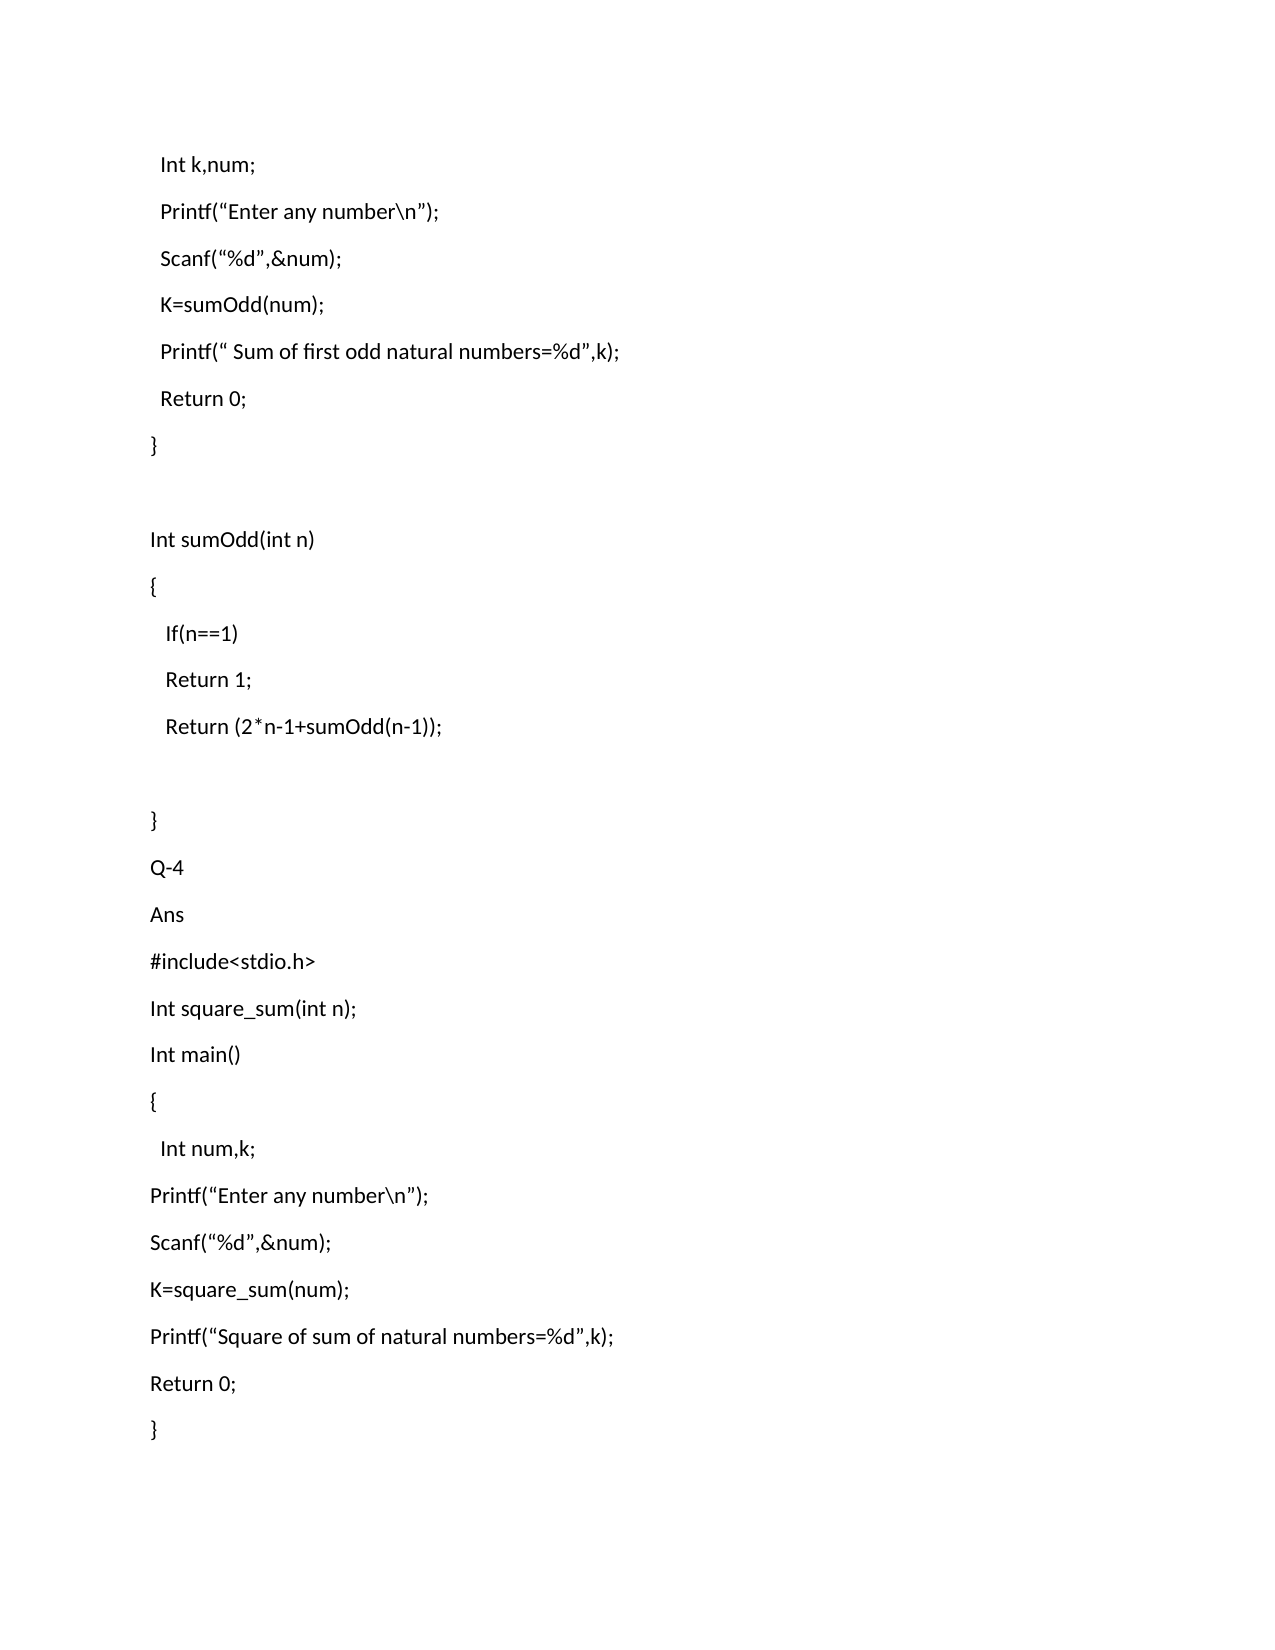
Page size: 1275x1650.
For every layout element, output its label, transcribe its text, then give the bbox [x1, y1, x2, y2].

text Printf(“ Sum of first odd natural numbers=%d”,k); [150, 337, 1125, 366]
text Ans [150, 900, 1125, 928]
text } [150, 431, 1125, 459]
text Scanf(“%d”,&num); [150, 244, 1125, 272]
text Int num,k; [150, 1134, 1125, 1162]
text } [150, 1416, 1125, 1444]
text Printf(“Enter any number\n”); [150, 1181, 1125, 1209]
text Return 0; [150, 384, 1125, 412]
text Printf(“Square of sum of natural numbers=%d”,k); [150, 1322, 1125, 1350]
text Int sumOdd(int n) [150, 525, 1125, 553]
text Return (2*n-1+sumOdd(n-1)); [150, 712, 1125, 741]
text If(n==1) [150, 619, 1125, 647]
text K=square_sum(num); [150, 1275, 1125, 1303]
text { [150, 1087, 1125, 1116]
text Int k,num; [150, 150, 1125, 178]
text { [150, 572, 1125, 600]
text Return 0; [150, 1369, 1125, 1397]
text Return 1; [150, 666, 1125, 694]
text Printf(“Enter any number\n”); [150, 197, 1125, 225]
text } [150, 806, 1125, 834]
text Int main() [150, 1041, 1125, 1069]
text Q-4 [150, 853, 1125, 881]
text K=sumOdd(num); [150, 291, 1125, 319]
text Scanf(“%d”,&num); [150, 1228, 1125, 1256]
text Int square_sum(int n); [150, 994, 1125, 1022]
text #include<stdio.h> [150, 947, 1125, 975]
